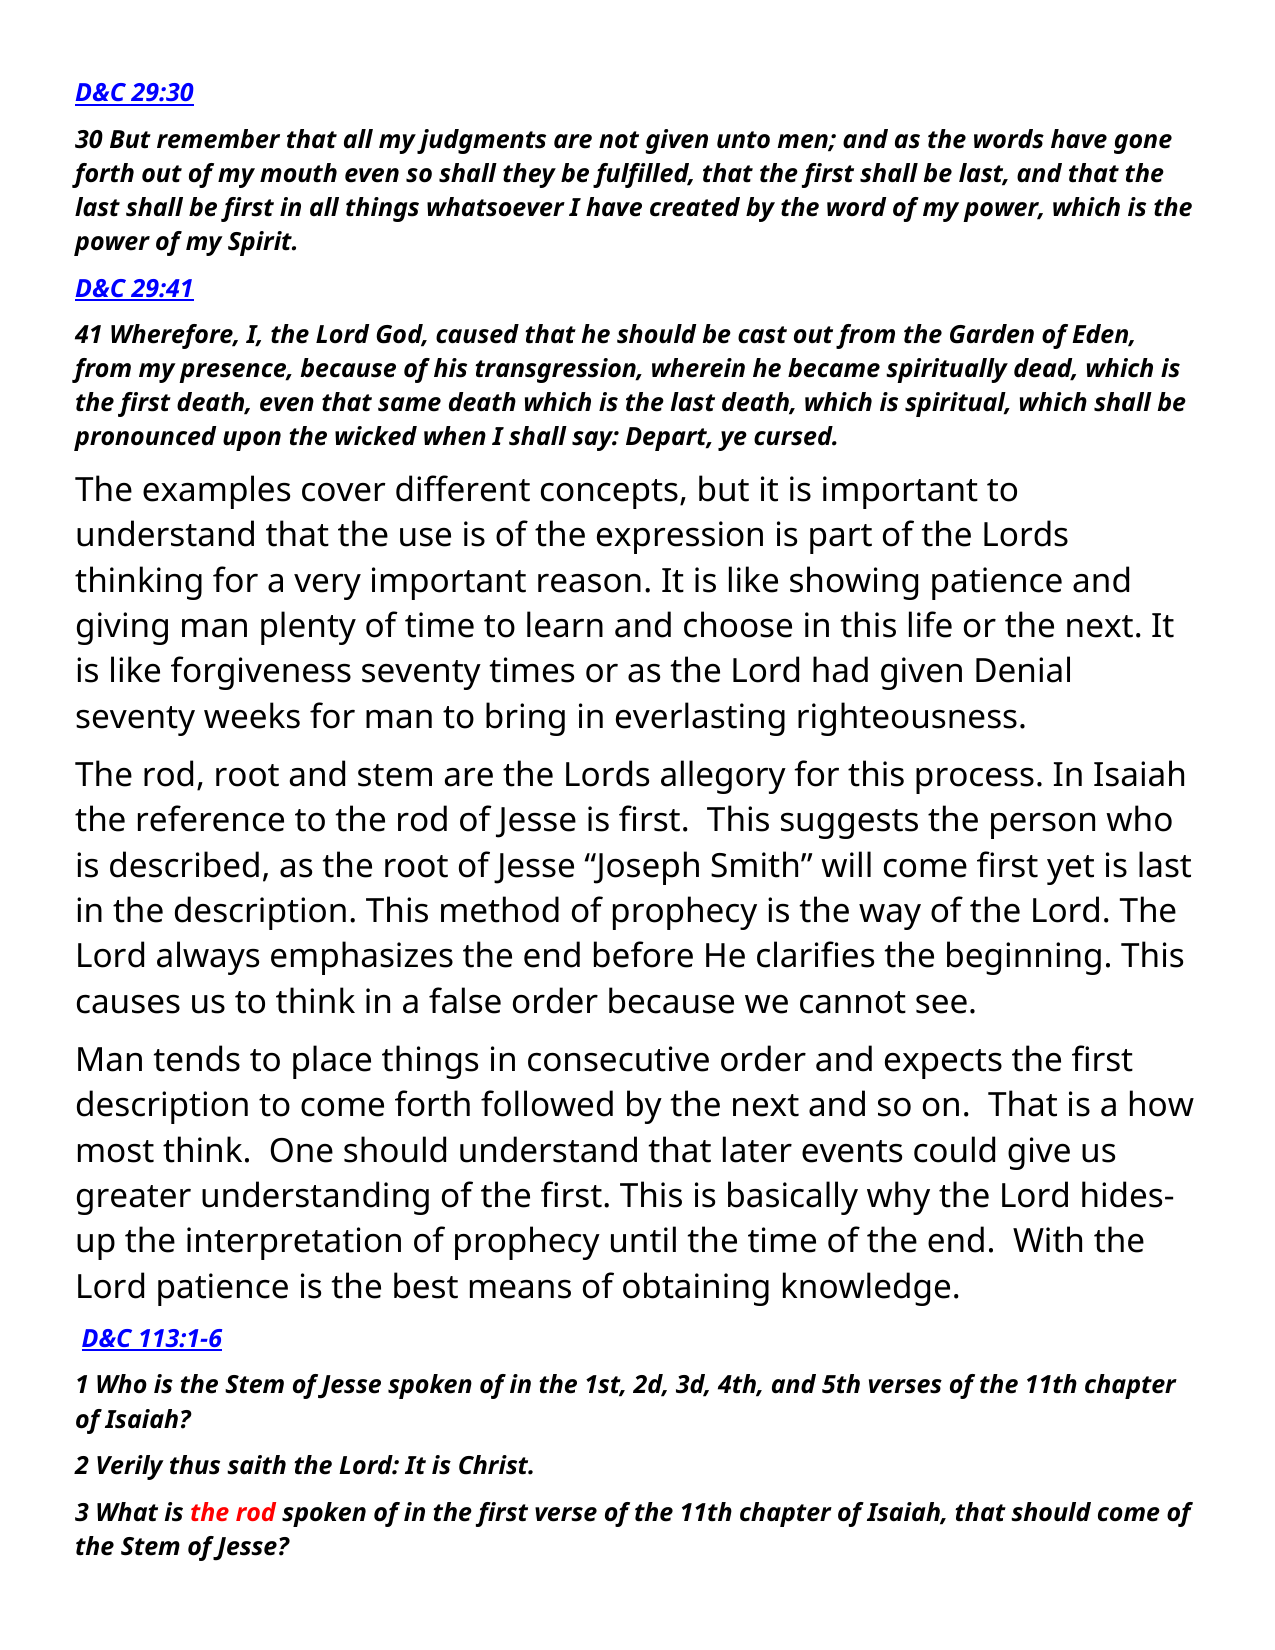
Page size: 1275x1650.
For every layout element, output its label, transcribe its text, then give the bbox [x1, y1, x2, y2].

list The examples cover different concepts, but it is important to understand that the use is of the expression is part of the Lords thinking for a very important reason. It is like showing patience and giving man plenty of time to learn and choose in this life or the next. It is like forgiveness seventy times or as the Lord had given Denial seventy weeks for man to bring in everlasting righteousness. [75, 466, 1200, 738]
list 1 Who is the Stem of Jesse spoken of in the 1st, 2d, 3d, 4th, and 5th verses of the 11th chapter of Isaiah? [75, 1367, 1200, 1435]
list 41 Wherefore, I, the Lord God, caused that he should be cast out from the Garden of Eden, from my presence, because of his transgression, wherein he became spiritually dead, which is the first death, even that same death which is the last death, which is spiritual, which shall be pronounced upon the wicked when I shall say: Depart, ye cursed. [75, 317, 1200, 453]
list 2 Verily thus saith the Lord: It is Christ. [75, 1448, 1200, 1482]
list D&C 113:1-6 [75, 1321, 1200, 1355]
list Man tends to place things in consecutive order and expects the first description to come forth followed by the next and so on. That is a how most think. One should understand that later events could give us greater understanding of the first. This is basically why the Lord hides-up the interpretation of prophecy until the time of the end. With the Lord patience is the best means of obtaining knowledge. [75, 1036, 1200, 1308]
list The rod, root and stem are the Lords allegory for this process. In Isaiah the reference to the rod of Jesse is first. This suggests the person who is described, as the root of Jesse “Joseph Smith” will come first yet is last in the description. This method of prophecy is the way of the Lord. The Lord always emphasizes the end before He clarifies the beginning. This causes us to think in a false order because we cannot see. [75, 751, 1200, 1023]
list 30 But remember that all my judgments are not given unto men; and as the words have gone forth out of my mouth even so shall they be fulfilled, that the first shall be last, and that the last shall be first in all things whatsoever I have created by the word of my power, which is the power of my Spirit. [75, 122, 1200, 258]
list 3 What is the rod spoken of in the first verse of the 11th chapter of Isaiah, that should come of the Stem of Jesse? [75, 1494, 1200, 1562]
list D&C 29:41 [75, 270, 1200, 304]
list D&C 29:30 [75, 75, 1200, 109]
